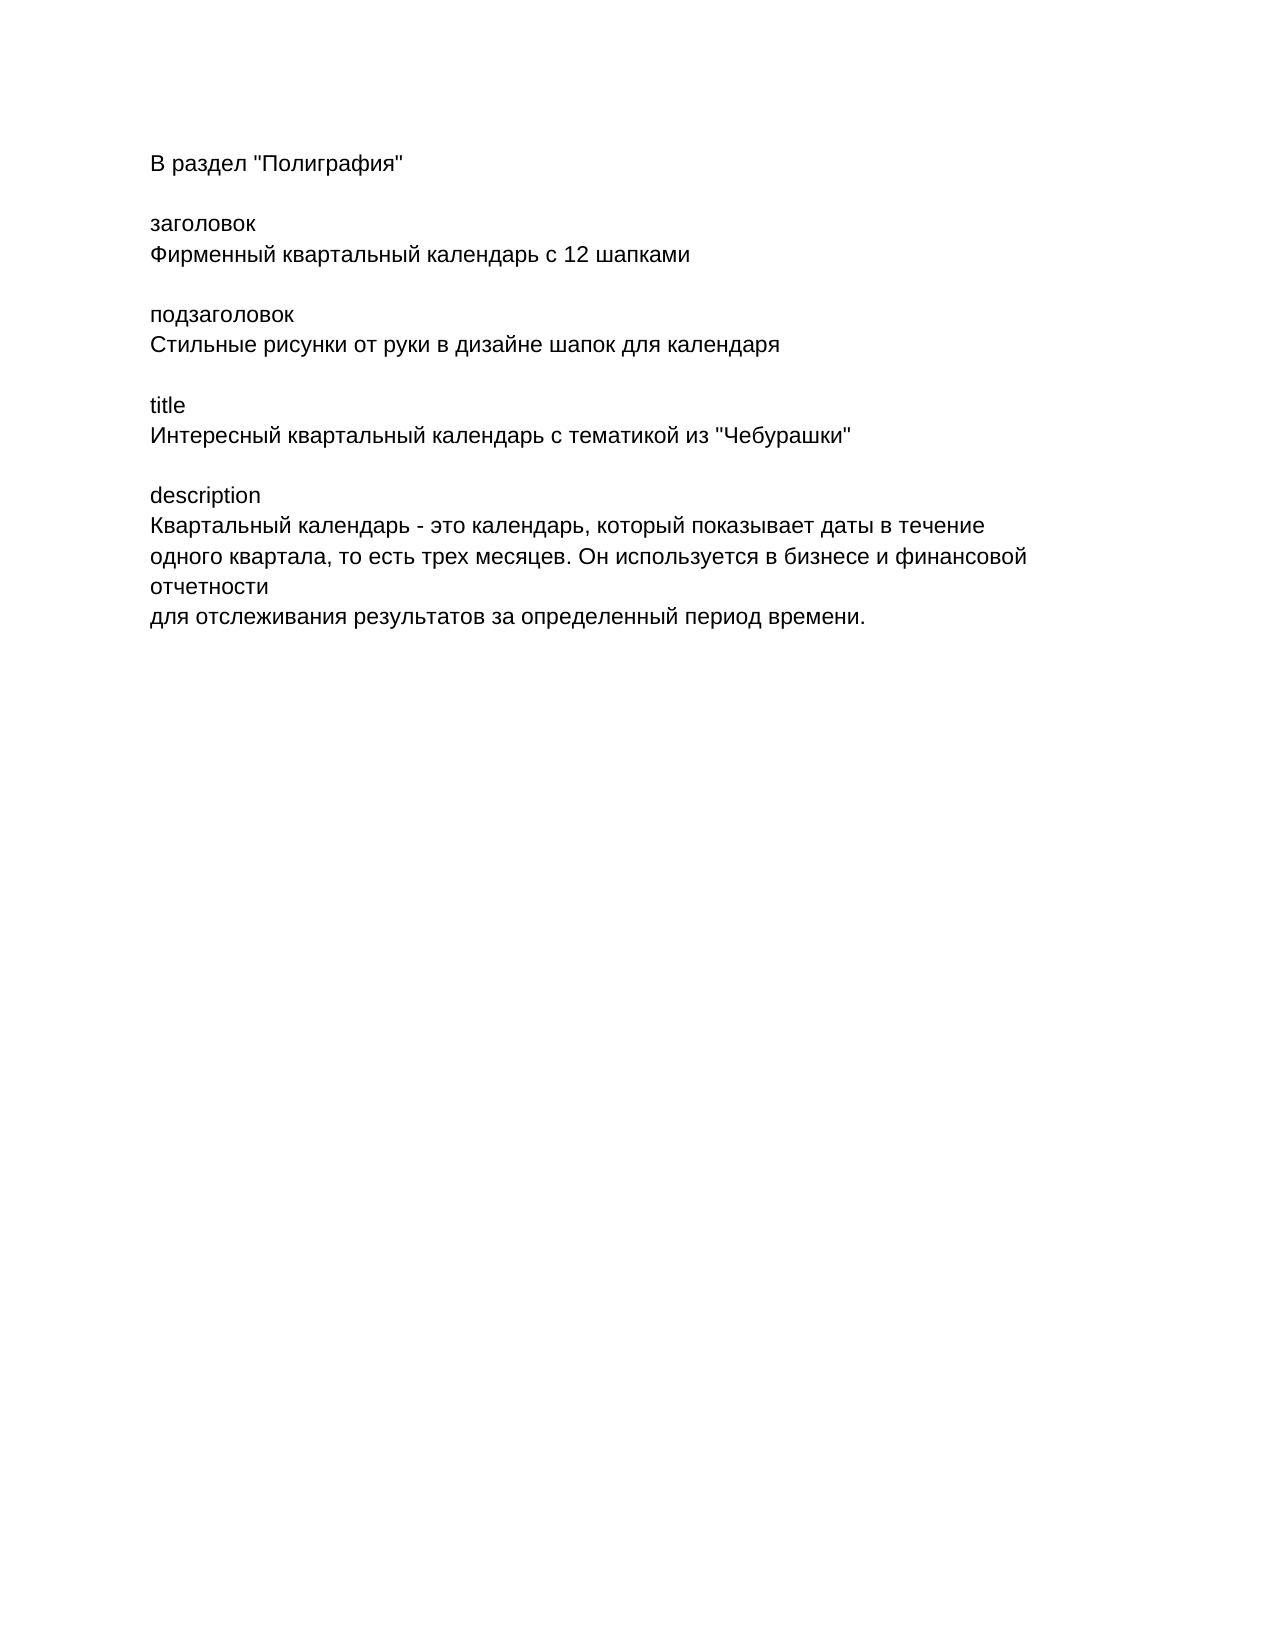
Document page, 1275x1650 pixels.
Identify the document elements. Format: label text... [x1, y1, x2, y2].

text Фирменный квартальный календарь с 12 шапками [150, 241, 1125, 267]
text заголовок [150, 210, 1125, 237]
text Стильные рисунки от руки в дизайне шапок для календаря [150, 331, 1125, 358]
text В раздел "Полиграфия" [150, 150, 1125, 176]
text description [150, 482, 1125, 509]
text title [150, 392, 1125, 418]
text Интересный квартальный календарь с тематикой из "Чебурашки" [150, 422, 1125, 448]
text для отслеживания результатов за определенный период времени. [150, 603, 1125, 629]
text Квартальный календарь - это календарь, который показывает даты в течение [150, 512, 1125, 539]
text подзаголовок [150, 301, 1125, 327]
text одного квартала, то есть трех месяцев. Он используется в бизнесе и финансовой отчетности [150, 543, 1125, 599]
